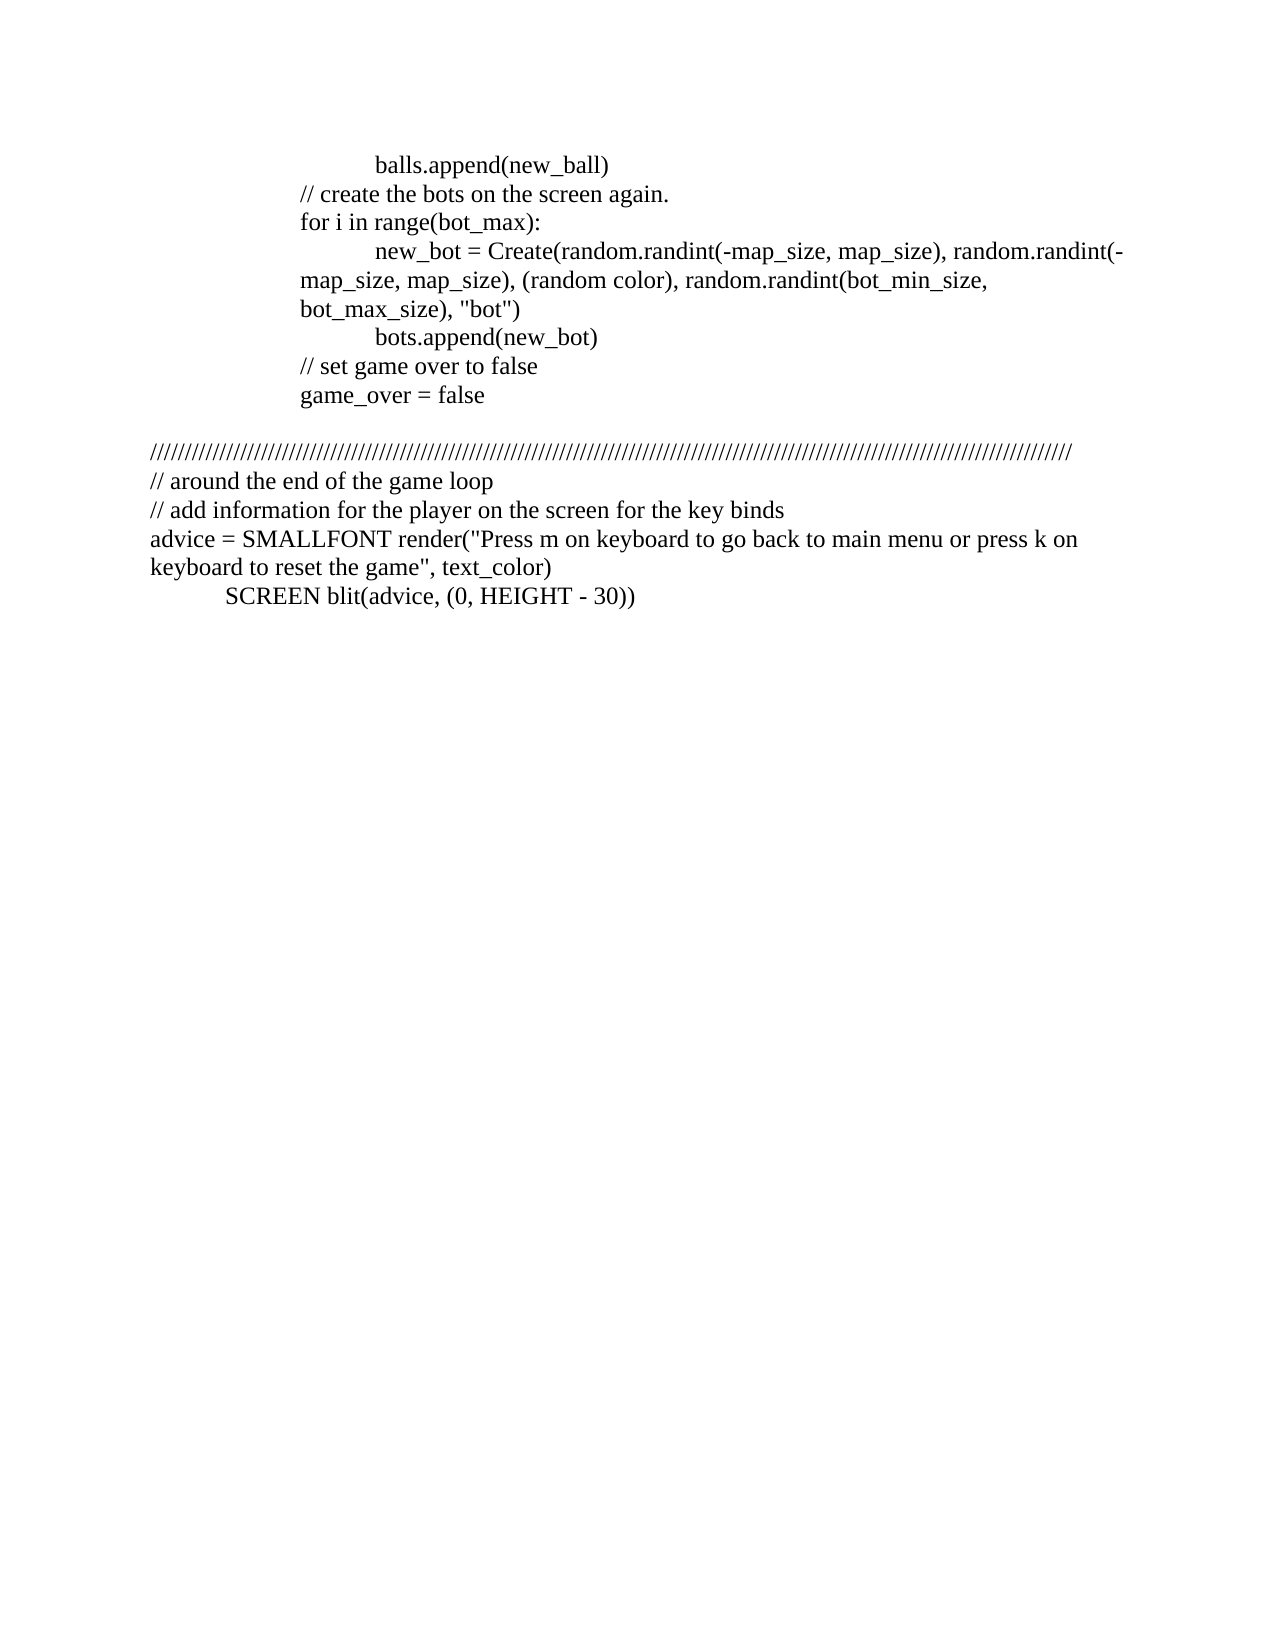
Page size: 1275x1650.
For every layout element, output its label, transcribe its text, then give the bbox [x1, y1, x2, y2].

text // set game over to false [150, 351, 1125, 380]
text // add information for the player on the screen for the key binds [150, 495, 1125, 524]
text ///////////////////////////////////////////////////////////////////////////////////////////////////////////////////////////////////// [150, 437, 1125, 466]
text // create the bots on the screen again. [225, 179, 1125, 207]
text game_over = false [150, 380, 1125, 409]
text new_bot = Create(random.randint(-map_size, map_size), random.randint(-map_size, map_size), (random color), random.randint(bot_min_size, bot_max_size), "bot") [300, 236, 1125, 322]
text advice = SMALLFONT render("Press m on keyboard to go back to main menu or press k on keyboard to reset the game", text_color) [150, 524, 1125, 581]
text bots.append(new_bot) [300, 322, 1125, 351]
text // around the end of the game loop [150, 466, 1125, 495]
text balls.append(new_ball) [300, 150, 1125, 179]
text for i in range(bot_max): [225, 207, 1125, 236]
text SCREEN blit(advice, (0, HEIGHT - 30)) [150, 581, 1125, 610]
